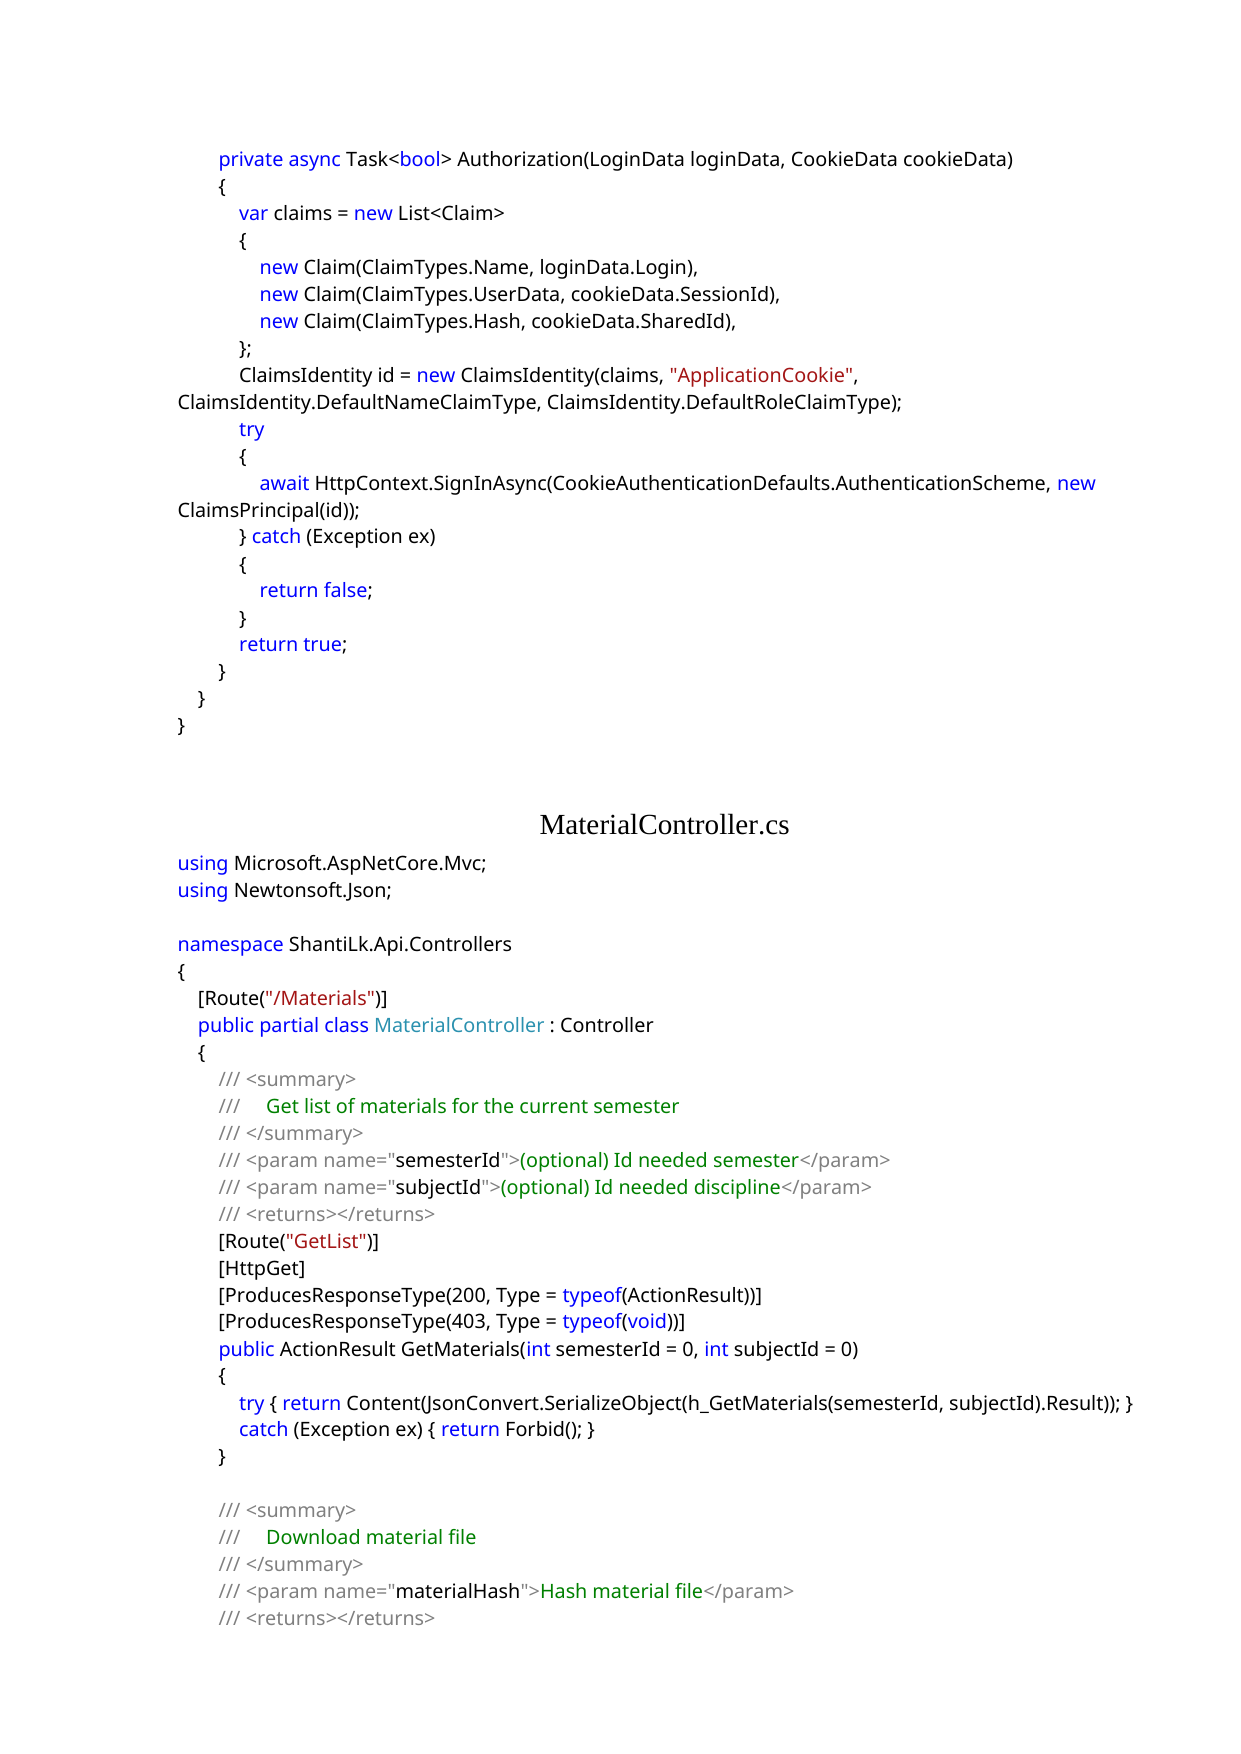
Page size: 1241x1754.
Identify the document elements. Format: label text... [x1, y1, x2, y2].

text catch (Exception ex) { return Forbid(); } [177, 1416, 1152, 1443]
text new Claim(ClaimTypes.Hash, cookieData.SharedId), [177, 307, 1152, 334]
text private async Task<bool> Authorization(LoginData loginData, CookieData cookieData) [177, 145, 1152, 172]
text /// <param name="semesterId">(optional) Id needed semester</param> [177, 1146, 1152, 1173]
text return false; [177, 577, 1152, 604]
text public ActionResult GetMaterials(int semesterId = 0, int subjectId = 0) [177, 1335, 1152, 1362]
text try { return Content(JsonConvert.SerializeObject(h_GetMaterials(semesterId, subjectId).Result)); } [177, 1389, 1152, 1416]
text /// Get list of materials for the current semester [177, 1092, 1152, 1119]
text public partial class MaterialController : Controller [177, 1011, 1152, 1038]
text } catch (Exception ex) [177, 523, 1152, 550]
text } [177, 1443, 1152, 1470]
text { [177, 1038, 1152, 1065]
text ClaimsIdentity id = new ClaimsIdentity(claims, "ApplicationCookie", ClaimsIdentity.DefaultNameClaimType, ClaimsIdentity.DefaultRoleClaimType); [177, 361, 1152, 415]
text await HttpContext.SignInAsync(CookieAuthenticationDefaults.AuthenticationScheme, new ClaimsPrincipal(id)); [177, 469, 1152, 523]
text MaterialController.cs [177, 807, 1152, 841]
text [HttpGet] [177, 1254, 1152, 1281]
text } [177, 685, 1152, 712]
text { [177, 442, 1152, 469]
text { [177, 1362, 1152, 1389]
text /// <returns></returns> [177, 1200, 1152, 1227]
text using Microsoft.AspNetCore.Mvc; [177, 849, 1152, 876]
text /// </summary> [177, 1119, 1152, 1146]
text [ProducesResponseType(403, Type = typeof(void))] [177, 1308, 1152, 1335]
text try [177, 415, 1152, 442]
text [Route("/Materials")] [177, 984, 1152, 1011]
text /// <returns></returns> [177, 1604, 1152, 1632]
text new Claim(ClaimTypes.UserData, cookieData.SessionId), [177, 280, 1152, 307]
text { [177, 226, 1152, 253]
text } [177, 604, 1152, 631]
text { [177, 957, 1152, 984]
text [ProducesResponseType(200, Type = typeof(ActionResult))] [177, 1281, 1152, 1308]
text var claims = new List<Claim> [177, 199, 1152, 226]
text }; [177, 334, 1152, 361]
text /// Download material file [177, 1524, 1152, 1551]
text } [177, 658, 1152, 685]
text namespace ShantiLk.Api.Controllers [177, 930, 1152, 957]
text [Route("GetList")] [177, 1227, 1152, 1254]
text /// <param name="subjectId">(optional) Id needed discipline</param> [177, 1173, 1152, 1200]
text { [177, 172, 1152, 199]
text /// <summary> [177, 1497, 1152, 1524]
text } [177, 712, 1152, 739]
text { [177, 550, 1152, 577]
text new Claim(ClaimTypes.Name, loginData.Login), [177, 253, 1152, 280]
text /// <summary> [177, 1065, 1152, 1092]
text return true; [177, 631, 1152, 658]
text /// <param name="materialHash">Hash material file</param> [177, 1578, 1152, 1604]
text /// </summary> [177, 1551, 1152, 1578]
text using Newtonsoft.Json; [177, 876, 1152, 903]
